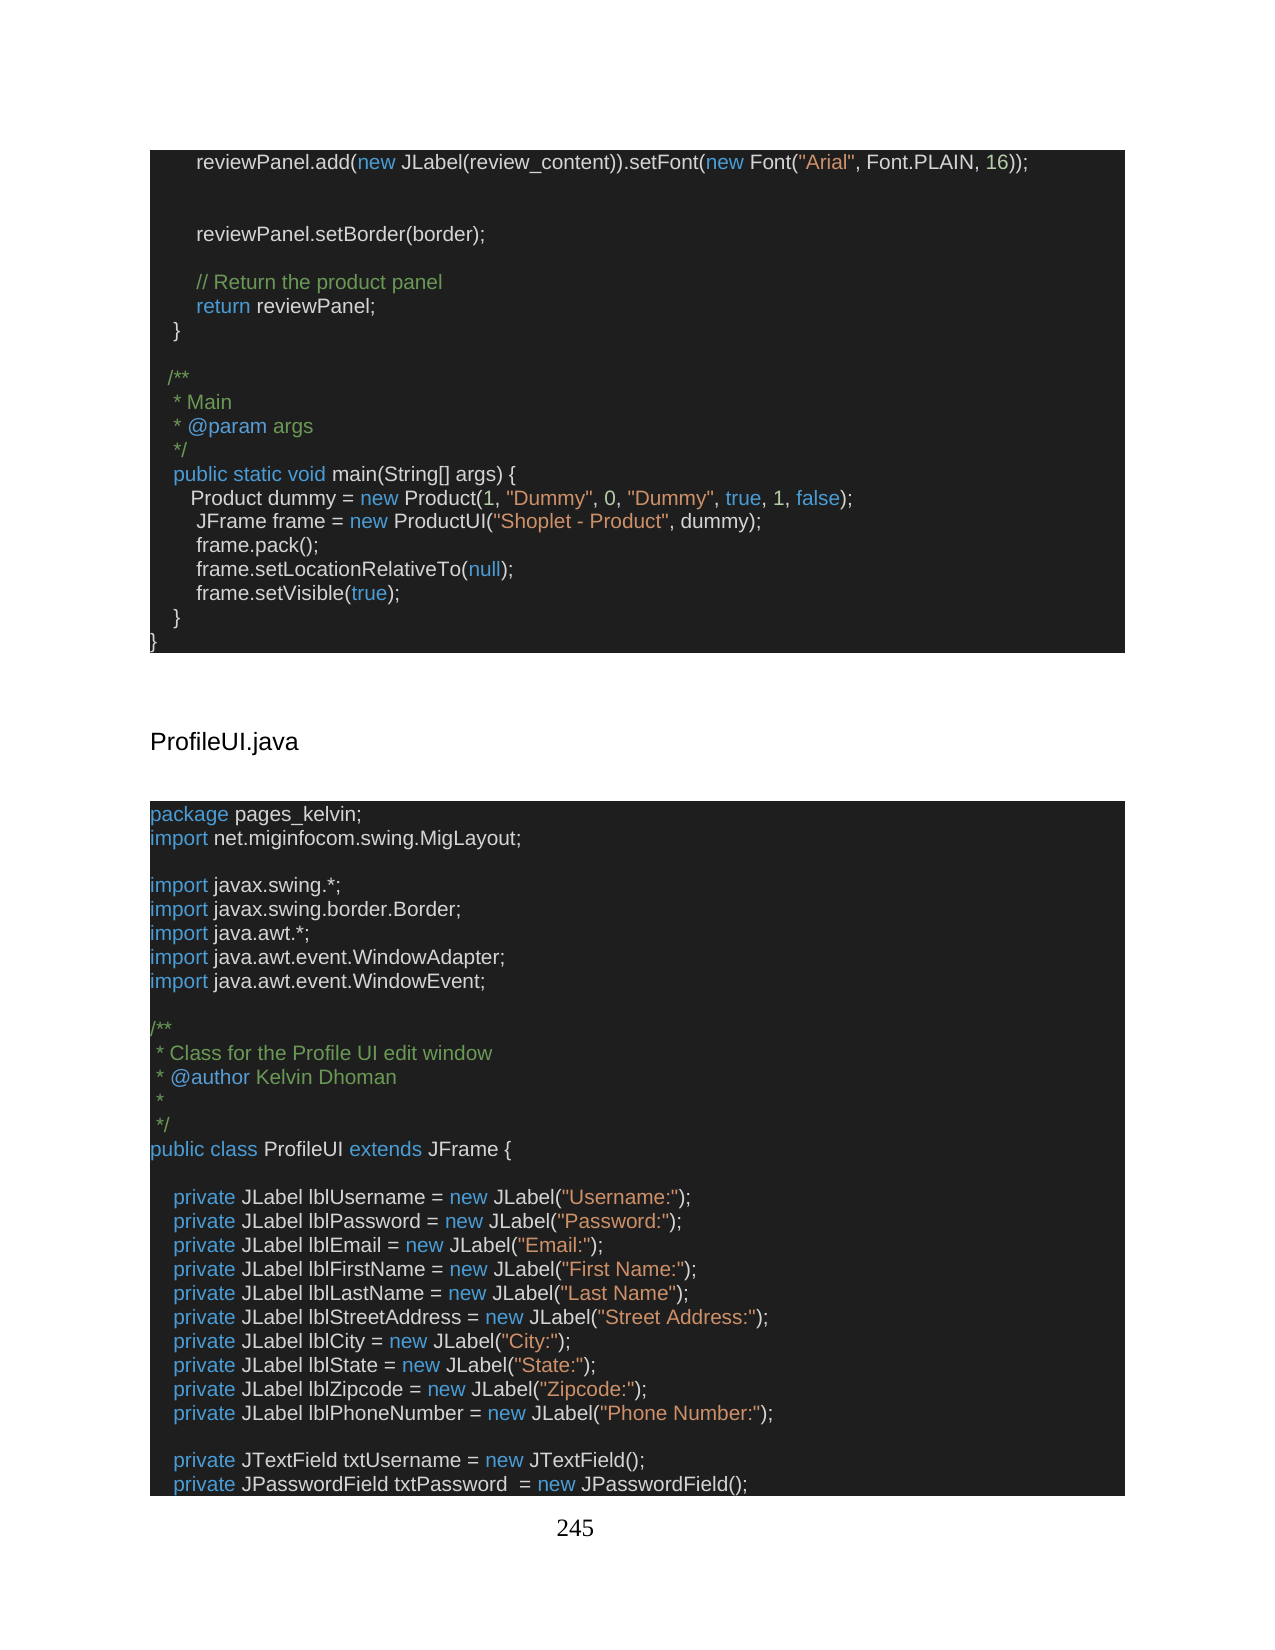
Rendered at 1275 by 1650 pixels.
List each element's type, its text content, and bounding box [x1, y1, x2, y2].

text ProfileUI.java [150, 727, 1125, 756]
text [150, 150, 1125, 653]
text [150, 801, 1125, 1496]
